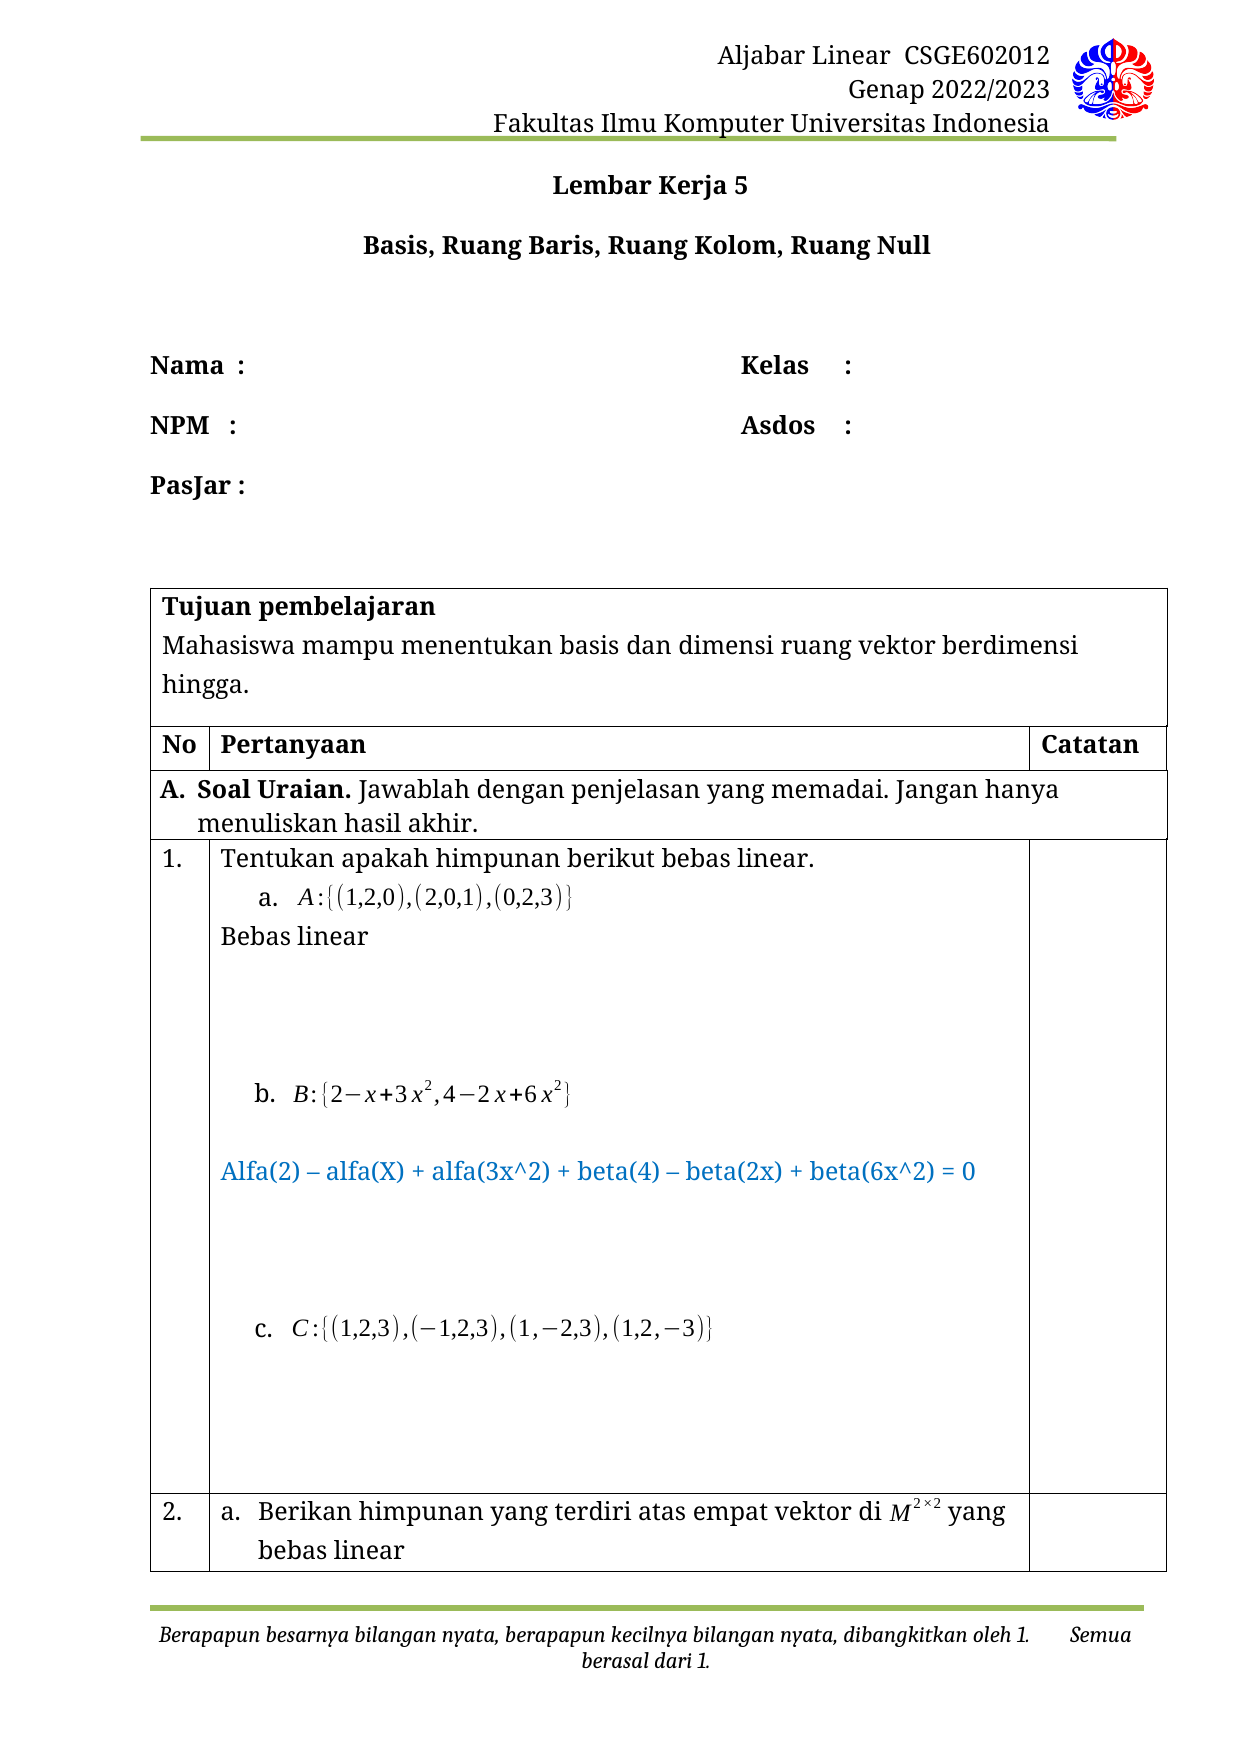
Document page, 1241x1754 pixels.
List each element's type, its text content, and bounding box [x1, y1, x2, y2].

text NPM : Asdos : [150, 408, 1144, 442]
table_cell Pertanyaan [210, 727, 1029, 770]
text PasJar : [150, 468, 1144, 502]
table_cell [151, 1494, 209, 1571]
table_cell Catatan [1030, 727, 1166, 770]
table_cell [210, 1494, 1029, 1571]
text Lembar Kerja 5 [150, 168, 1144, 202]
table_cell Soal Uraian. Jawablah dengan penjelasan yang memadai. Jangan hanya menuliskan hasil akhir. [151, 771, 1167, 839]
table_header Tujuan pembelajaran Mahasiswa mampu menentukan basis dan dimensi ruang vektor berdimensi hingga. [151, 589, 1167, 726]
table_cell Tentukan apakah himpunan berikut bebas linear. Bebas linear Alfa(2) – alfa(X) + alfa(3x^2) + beta(4) – beta(2x) + beta(6x^2) = 0 [210, 840, 1029, 1492]
picture [1072, 38, 1154, 120]
table_cell [1030, 840, 1166, 1492]
table_cell [151, 840, 209, 1492]
text Nama : Kelas : [150, 348, 1144, 382]
table_cell No [151, 727, 209, 770]
text Basis, Ruang Baris, Ruang Kolom, Ruang Null [150, 228, 1144, 262]
table_cell [1030, 1494, 1166, 1571]
